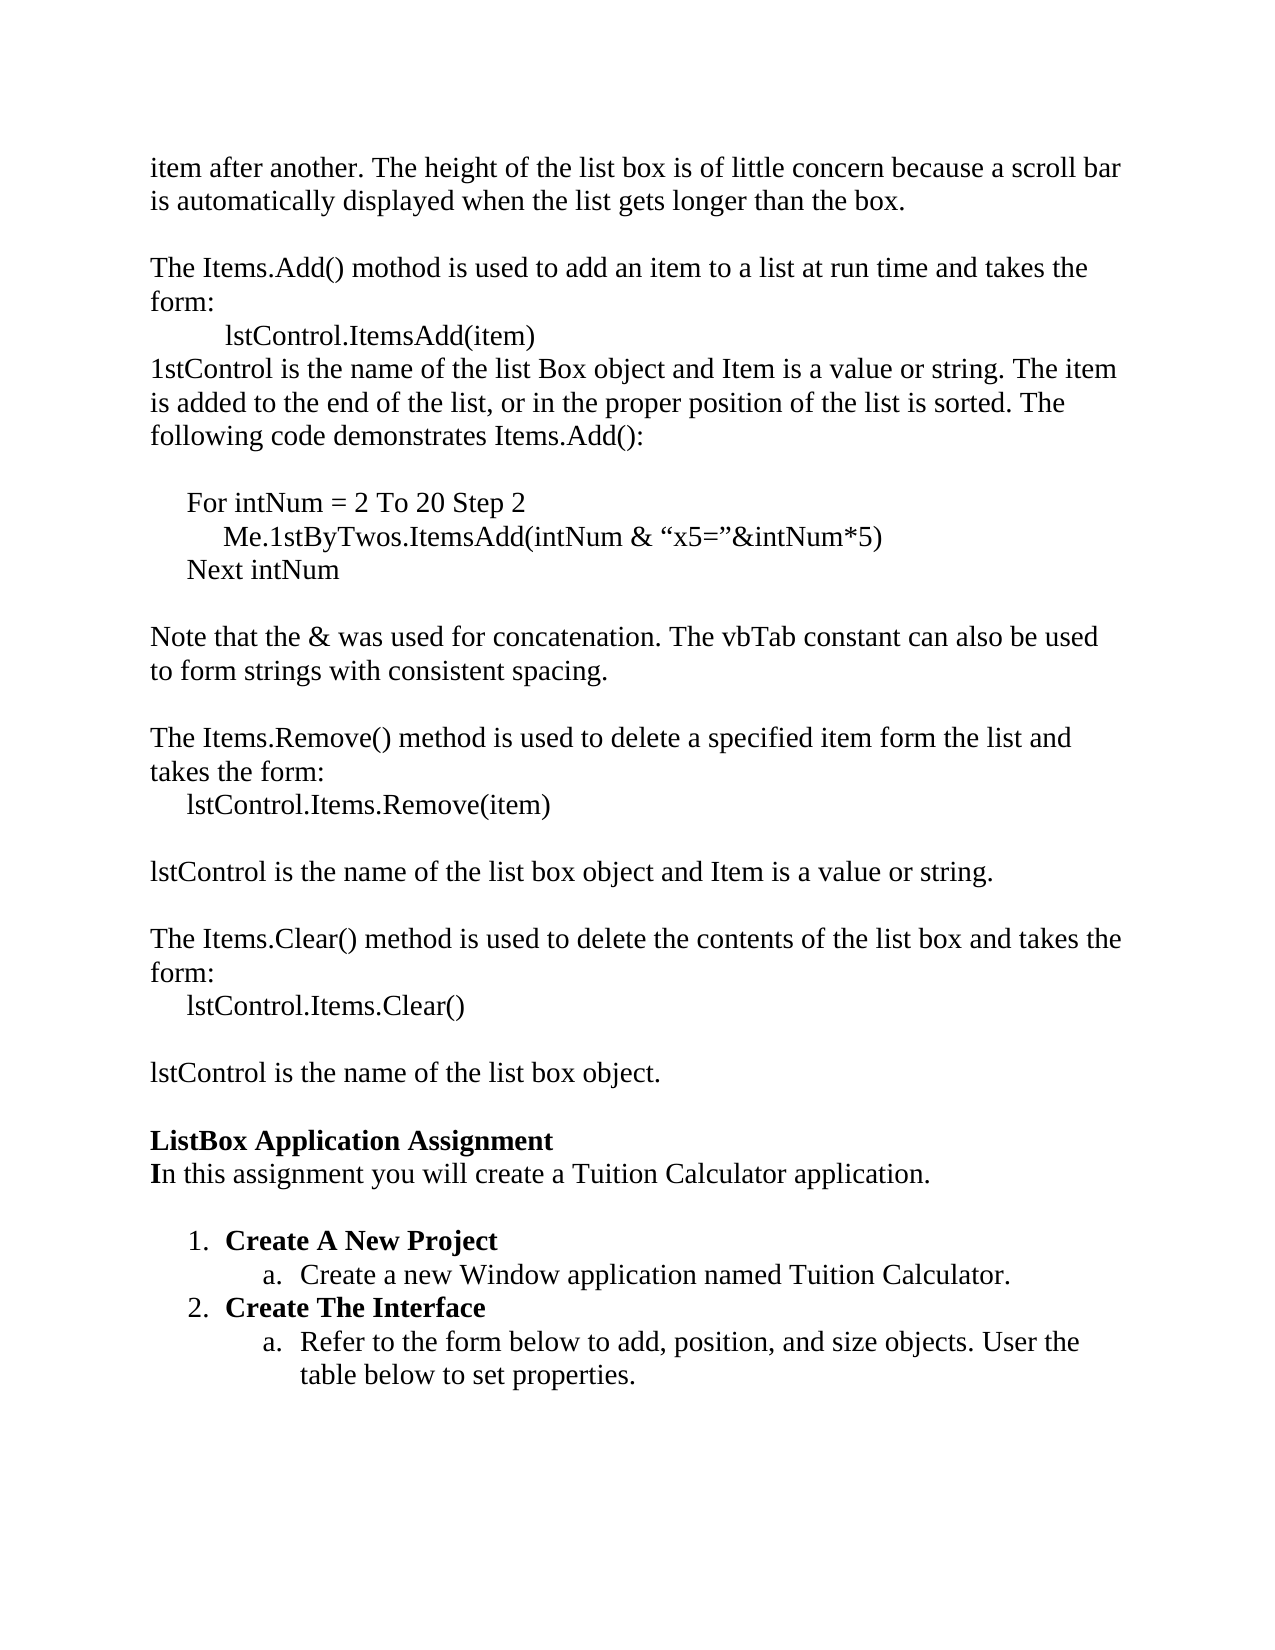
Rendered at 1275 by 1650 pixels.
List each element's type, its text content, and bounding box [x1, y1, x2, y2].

text lstControl is the name of the list box object. [150, 1056, 1125, 1089]
text lstControl.ItemsAdd(item) [150, 318, 1125, 351]
text lstControl is the name of the list box object and Item is a value or string. [150, 854, 1125, 888]
text The Items.Remove() method is used to delete a specified item form the list and takes the form: [150, 720, 1125, 787]
text lstControl.Items.Remove(item) [150, 787, 1125, 821]
text lstControl.Items.Clear() [150, 988, 1125, 1022]
text Next intNum [150, 552, 1125, 586]
list Refer to the form below to add, position, and size objects. User the table below to set properties. [262, 1324, 1125, 1391]
text The Items.Add() mothod is used to add an item to a list at run time and takes the form: [150, 251, 1125, 318]
text The Items.Clear() method is used to delete the contents of the list box and takes the form: [150, 921, 1125, 988]
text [150, 150, 1125, 217]
list Create a new Window application named Tuition Calculator. [262, 1257, 1125, 1290]
text Note that the & was used for concatenation. The vbTab constant can also be used to form strings with consistent spacing. [150, 619, 1125, 687]
text 1stControl is the name of the list Box object and Item is a value or string. The item is added to the end of the list, or in the proper position of the list is sorted. The following code demonstrates Items.Add(): [150, 351, 1125, 452]
text For intNum = 2 To 20 Step 2 [150, 485, 1125, 519]
list Create A New Project [187, 1223, 1125, 1257]
text Me.1stByTwos.ItemsAdd(intNum & “x5=”&intNum*5) [150, 519, 1125, 552]
text ListBox Application Assignment [150, 1123, 1125, 1156]
list Create The Interface [187, 1290, 1125, 1324]
text In this assignment you will create a Tuition Calculator application. [150, 1156, 1125, 1190]
